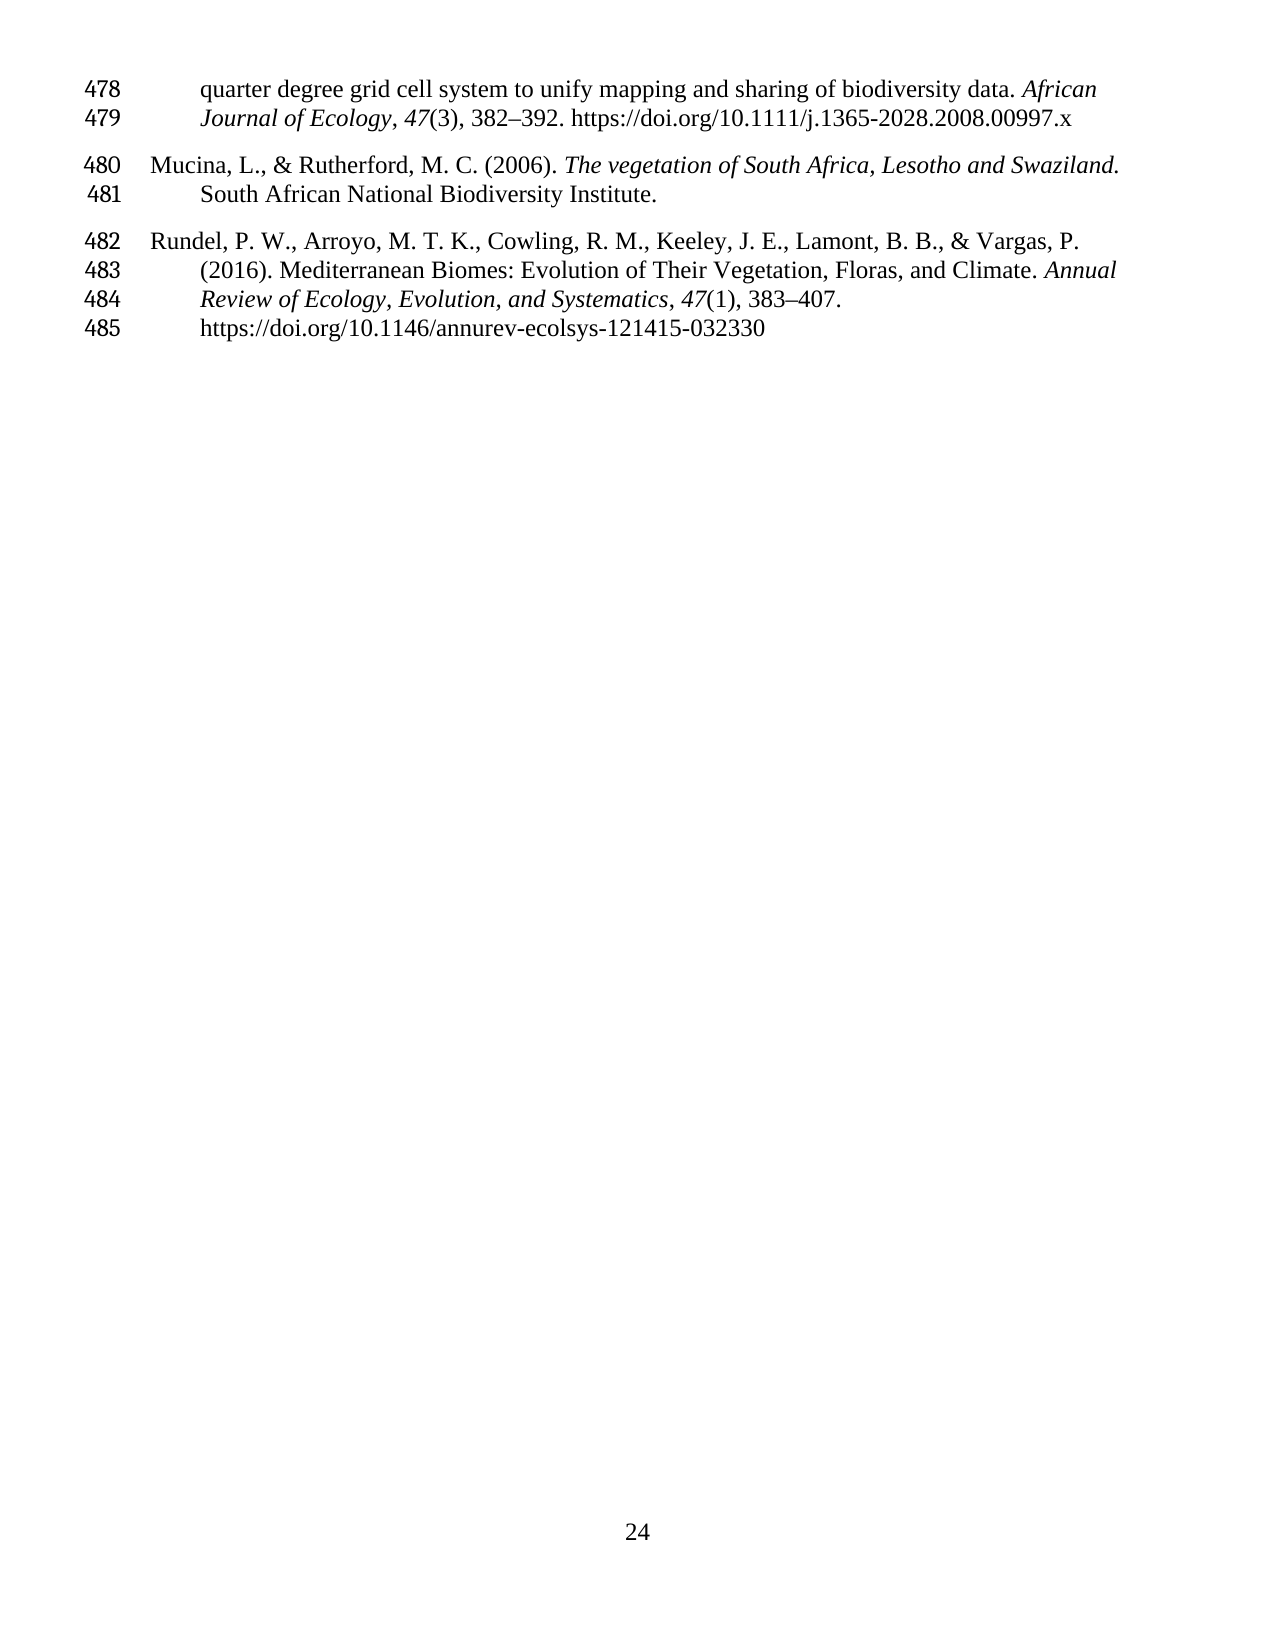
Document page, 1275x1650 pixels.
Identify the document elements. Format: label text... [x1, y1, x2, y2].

text Mucina, L., & Rutherford, M. C. (2006). The vegetation of South Africa, Lesotho and Swaziland. South African National Biodiversity Institute. [150, 150, 1125, 208]
text Rundel, P. W., Arroyo, M. T. K., Cowling, R. M., Keeley, J. E., Lamont, B. B., & Vargas, P. (2016). Mediterranean Biomes: Evolution of Their Vegetation, Floras, and Climate. Annual Review of Ecology, Evolution, and Systematics, 47(1), 383–407. https://doi.org/10.1146/annurev-ecolsys-121415-032330 [150, 226, 1125, 341]
